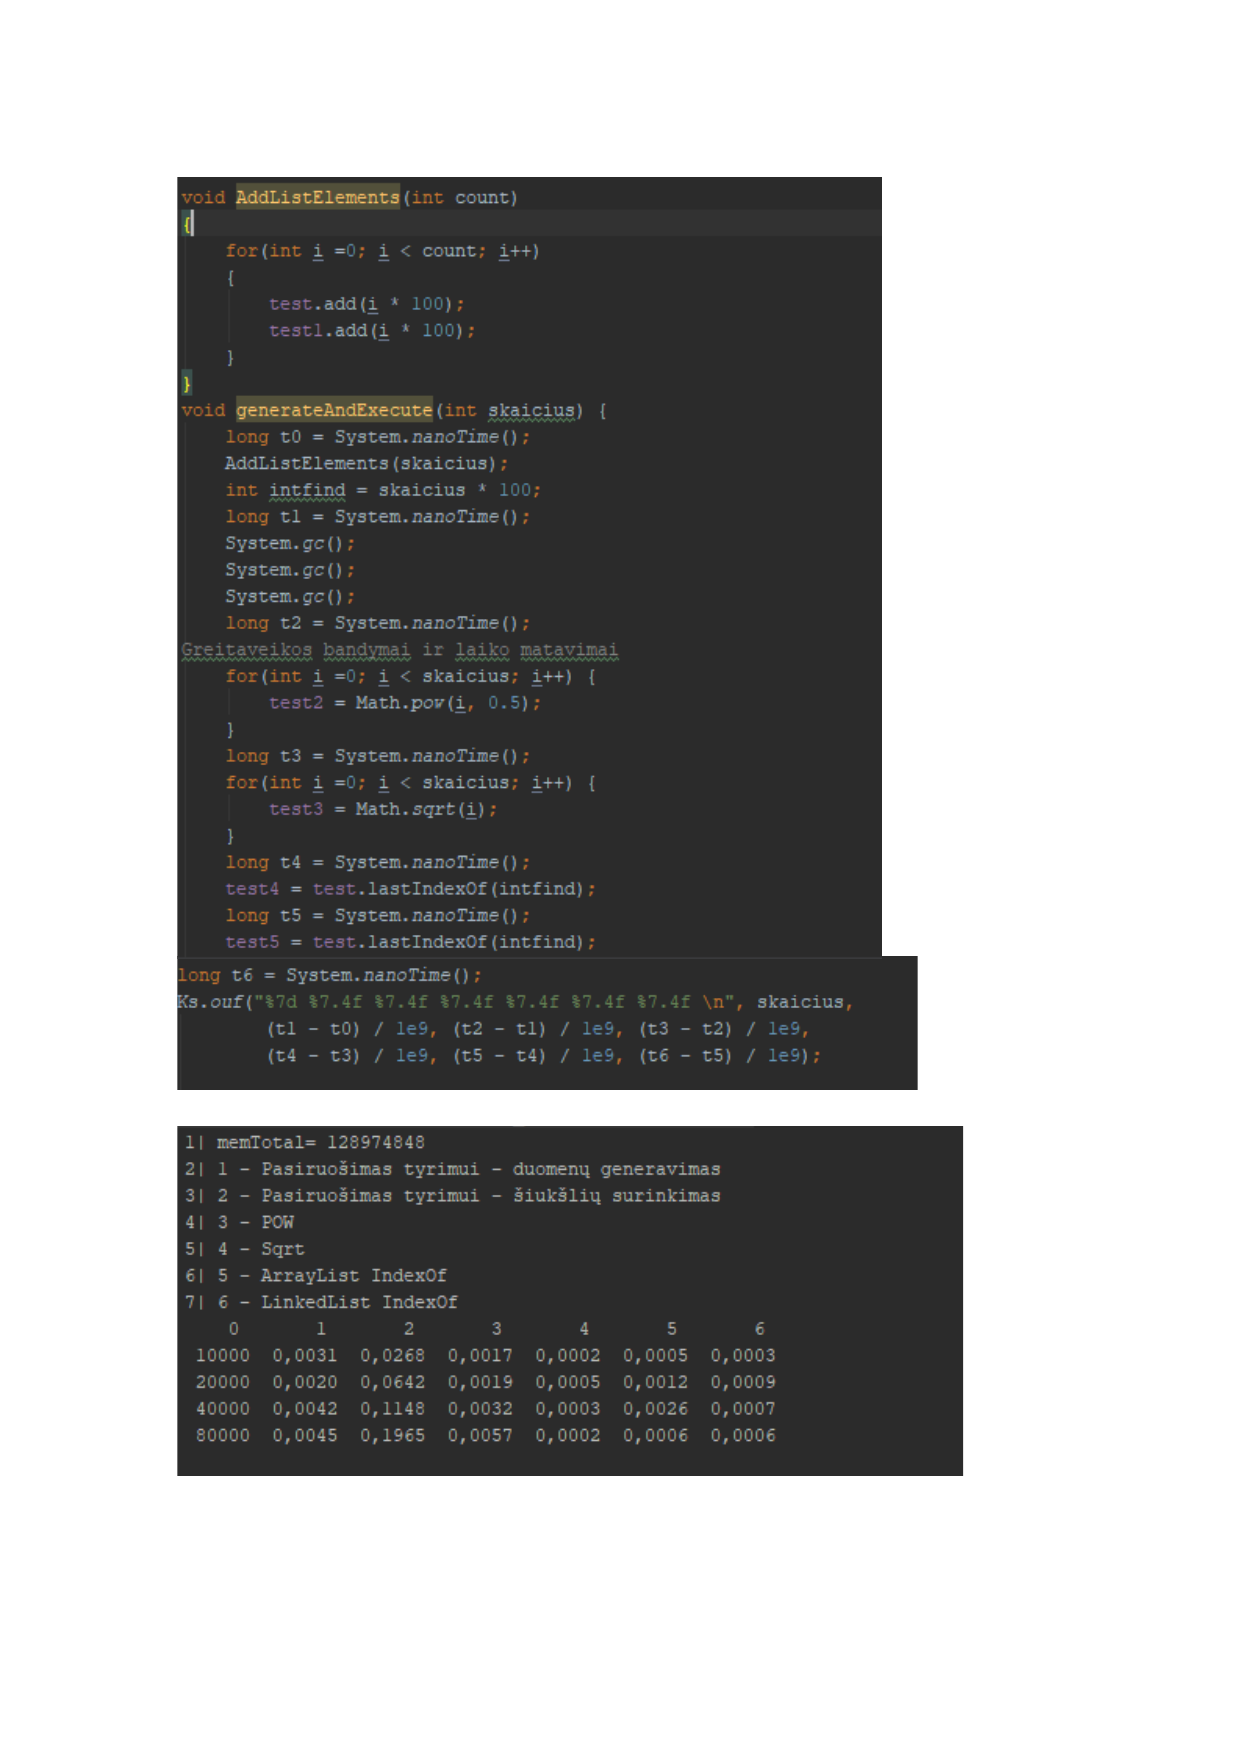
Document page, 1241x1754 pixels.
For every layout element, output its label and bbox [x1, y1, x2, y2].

picture [177, 177, 918, 1090]
picture [177, 1126, 964, 1476]
